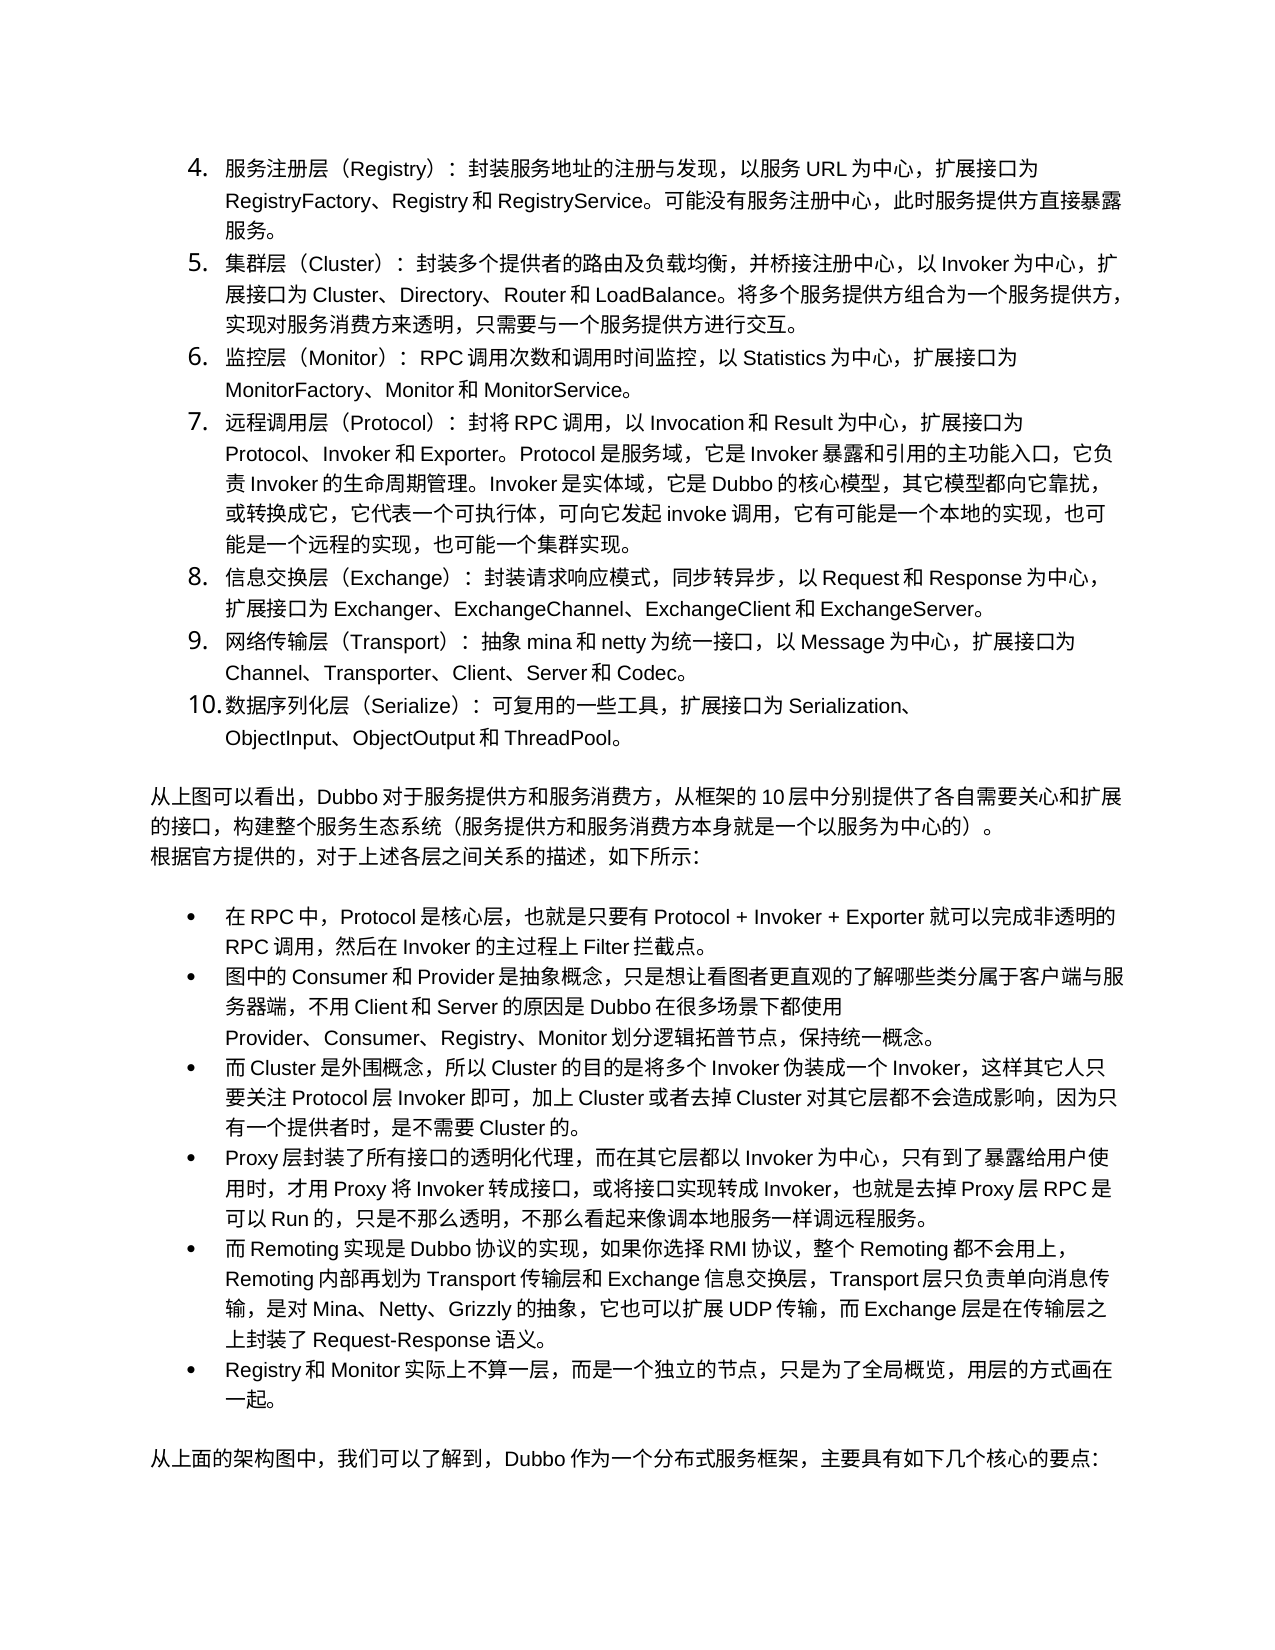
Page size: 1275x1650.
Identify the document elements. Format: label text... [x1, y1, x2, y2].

list 在RPC中，Protocol是核心层，也就是只要有Protocol + Invoker + Exporter就可以完成非透明的RPC调用，然后在Invoker的主过程上Filter拦截点。 [187, 900, 1125, 960]
text 从上图可以看出，Dubbo对于服务提供方和服务消费方，从框架的10层中分别提供了各自需要关心和扩展的接口，构建整个服务生态系统（服务提供方和服务消费方本身就是一个以服务为中心的）。 根据官方提供的，对于上述各层之间关系的描述，如下所示： [150, 780, 1125, 871]
list 图中的Consumer和Provider是抽象概念，只是想让看图者更直观的了解哪些类分属于客户端与服务器端，不用Client和Server的原因是Dubbo在很多场景下都使用Provider、Consumer、Registry、Monitor划分逻辑拓普节点，保持统一概念。 [187, 960, 1125, 1051]
list 而Cluster是外围概念，所以Cluster的目的是将多个Invoker伪装成一个Invoker，这样其它人只要关注Protocol层Invoker即可，加上Cluster或者去掉Cluster对其它层都不会造成影响，因为只有一个提供者时，是不需要Cluster的。 [187, 1051, 1125, 1142]
list Proxy层封装了所有接口的透明化代理，而在其它层都以Invoker为中心，只有到了暴露给用户使用时，才用Proxy将Invoker转成接口，或将接口实现转成Invoker，也就是去掉Proxy层RPC是可以Run的，只是不那么透明，不那么看起来像调本地服务一样调远程服务。 [187, 1142, 1125, 1232]
list 服务注册层（Registry）：封装服务地址的注册与发现，以服务URL为中心，扩展接口为RegistryFactory、Registry和RegistryService。可能没有服务注册中心，此时服务提供方直接暴露服务。 [187, 150, 1125, 244]
list 集群层（Cluster）：封装多个提供者的路由及负载均衡，并桥接注册中心，以Invoker为中心，扩展接口为Cluster、Directory、Router和LoadBalance。将多个服务提供方组合为一个服务提供方，实现对服务消费方来透明，只需要与一个服务提供方进行交互。 [187, 244, 1125, 339]
list 而Remoting实现是Dubbo协议的实现，如果你选择RMI协议，整个Remoting都不会用上，Remoting内部再划为Transport传输层和Exchange信息交换层，Transport层只负责单向消息传输，是对Mina、Netty、Grizzly的抽象，它也可以扩展UDP传输，而Exchange层是在传输层之上封装了Request-Response语义。 [187, 1232, 1125, 1353]
list 网络传输层（Transport）：抽象mina和netty为统一接口，以Message为中心，扩展接口为Channel、Transporter、Client、Server和Codec。 [187, 622, 1125, 687]
text 从上面的架构图中，我们可以了解到，Dubbo作为一个分布式服务框架，主要具有如下几个核心的要点： [150, 1443, 1125, 1473]
list 远程调用层（Protocol）：封将RPC调用，以Invocation和Result为中心，扩展接口为Protocol、Invoker和Exporter。Protocol是服务域，它是Invoker暴露和引用的主功能入口，它负责Invoker的生命周期管理。Invoker是实体域，它是Dubbo的核心模型，其它模型都向它靠扰，或转换成它，它代表一个可执行体，可向它发起invoke调用，它有可能是一个本地的实现，也可能是一个远程的实现，也可能一个集群实现。 [187, 403, 1125, 558]
list 监控层（Monitor）：RPC调用次数和调用时间监控，以Statistics为中心，扩展接口为MonitorFactory、Monitor和MonitorService。 [187, 339, 1125, 403]
list 数据序列化层（Serialize）：可复用的一些工具，扩展接口为Serialization、 ObjectInput、ObjectOutput和ThreadPool。 [187, 687, 1125, 751]
list Registry和Monitor实际上不算一层，而是一个独立的节点，只是为了全局概览，用层的方式画在一起。 [187, 1353, 1125, 1413]
list 信息交换层（Exchange）：封装请求响应模式，同步转异步，以Request和Response为中心，扩展接口为Exchanger、ExchangeChannel、ExchangeClient和ExchangeServer。 [187, 558, 1125, 622]
